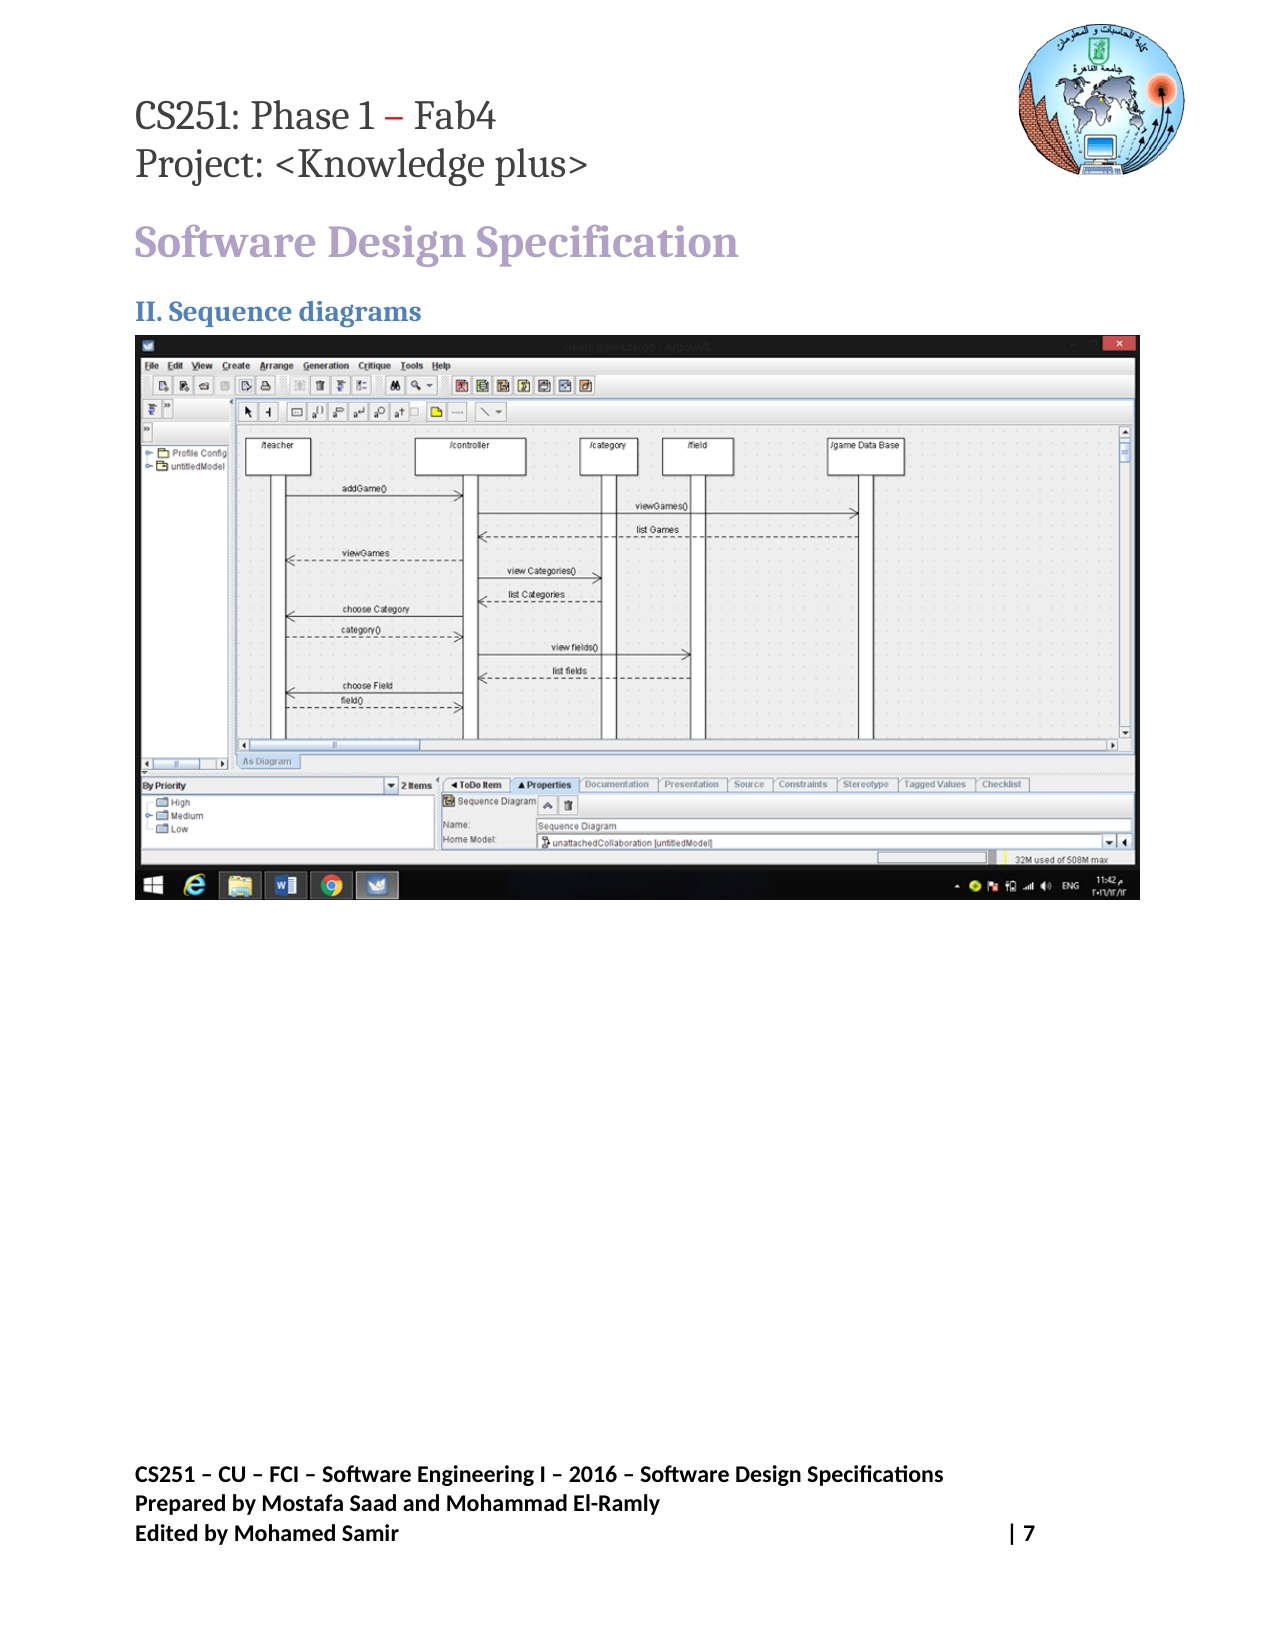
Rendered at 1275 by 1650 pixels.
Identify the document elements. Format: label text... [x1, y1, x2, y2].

picture [135, 335, 1140, 900]
subtitle II. Sequence diagrams [135, 295, 1140, 329]
picture [1018, 24, 1186, 180]
